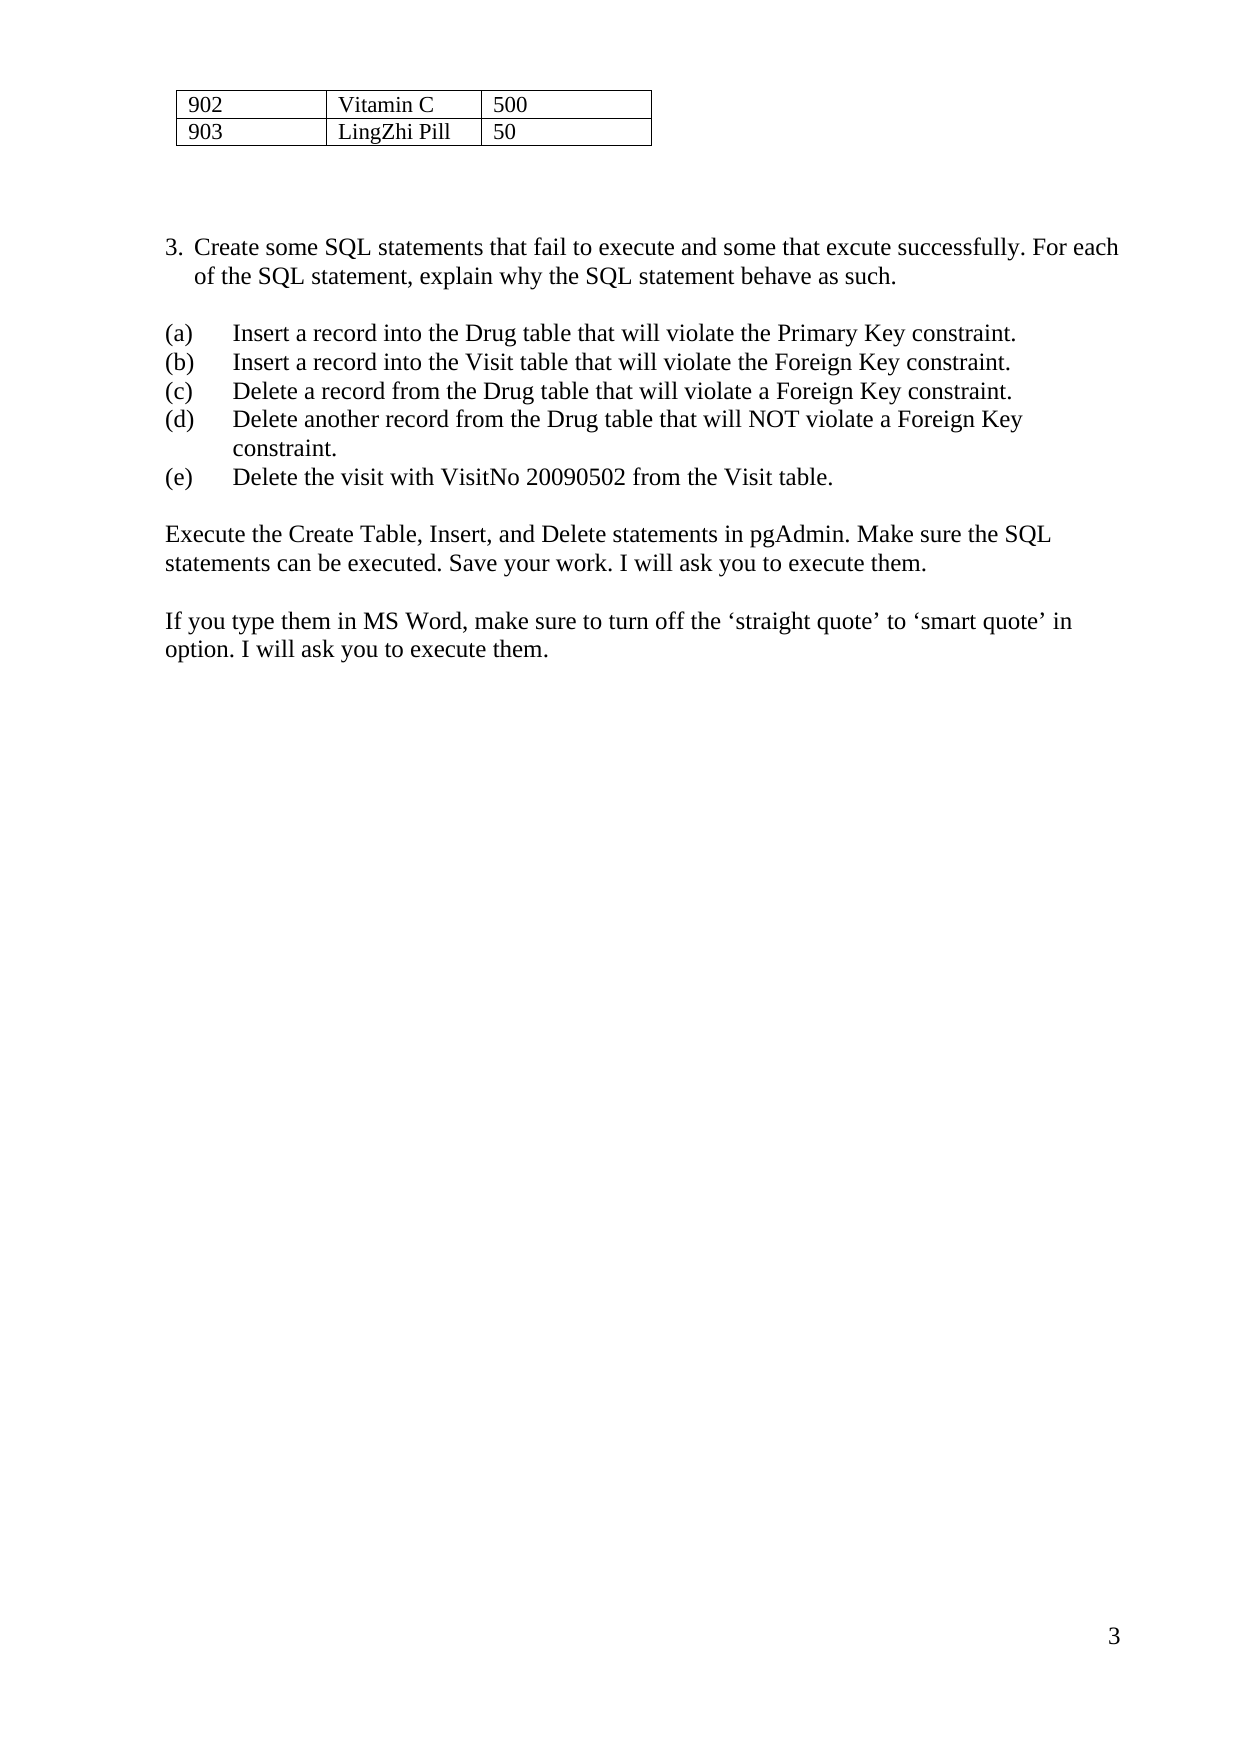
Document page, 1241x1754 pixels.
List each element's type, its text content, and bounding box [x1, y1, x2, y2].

text 3. Create some SQL statements that fail to execute and some that excute successfully. For each of the SQL statement, explain why the SQL statement behave as such. [165, 232, 1120, 289]
text If you type them in MS Word, make sure to turn off the ‘straight quote’ to ‘smart quote’ in option. I will ask you to execute them. [165, 606, 1120, 663]
table_cell Vitamin C [327, 91, 481, 117]
table_cell LingZhi Pill [327, 119, 481, 145]
table_cell 903 [177, 119, 326, 145]
text (c) Delete a record from the Drug table that will violate a Foreign Key constraint. [165, 376, 1120, 404]
text (d) Delete another record from the Drug table that will NOT violate a Foreign Key constraint. [165, 404, 1120, 462]
text Execute the Create Table, Insert, and Delete statements in pgAdmin. Make sure the SQL statements can be executed. Save your work. I will ask you to execute them. [165, 519, 1120, 577]
text (a) Insert a record into the Drug table that will violate the Primary Key constraint. [165, 318, 1120, 347]
table_cell 500 [482, 91, 651, 117]
table_cell 902 [177, 91, 326, 117]
table_cell 50 [482, 119, 651, 145]
text (b) Insert a record into the Visit table that will violate the Foreign Key constraint. [165, 347, 1120, 376]
text (e) Delete the visit with VisitNo 20090502 from the Visit table. [165, 462, 1120, 491]
